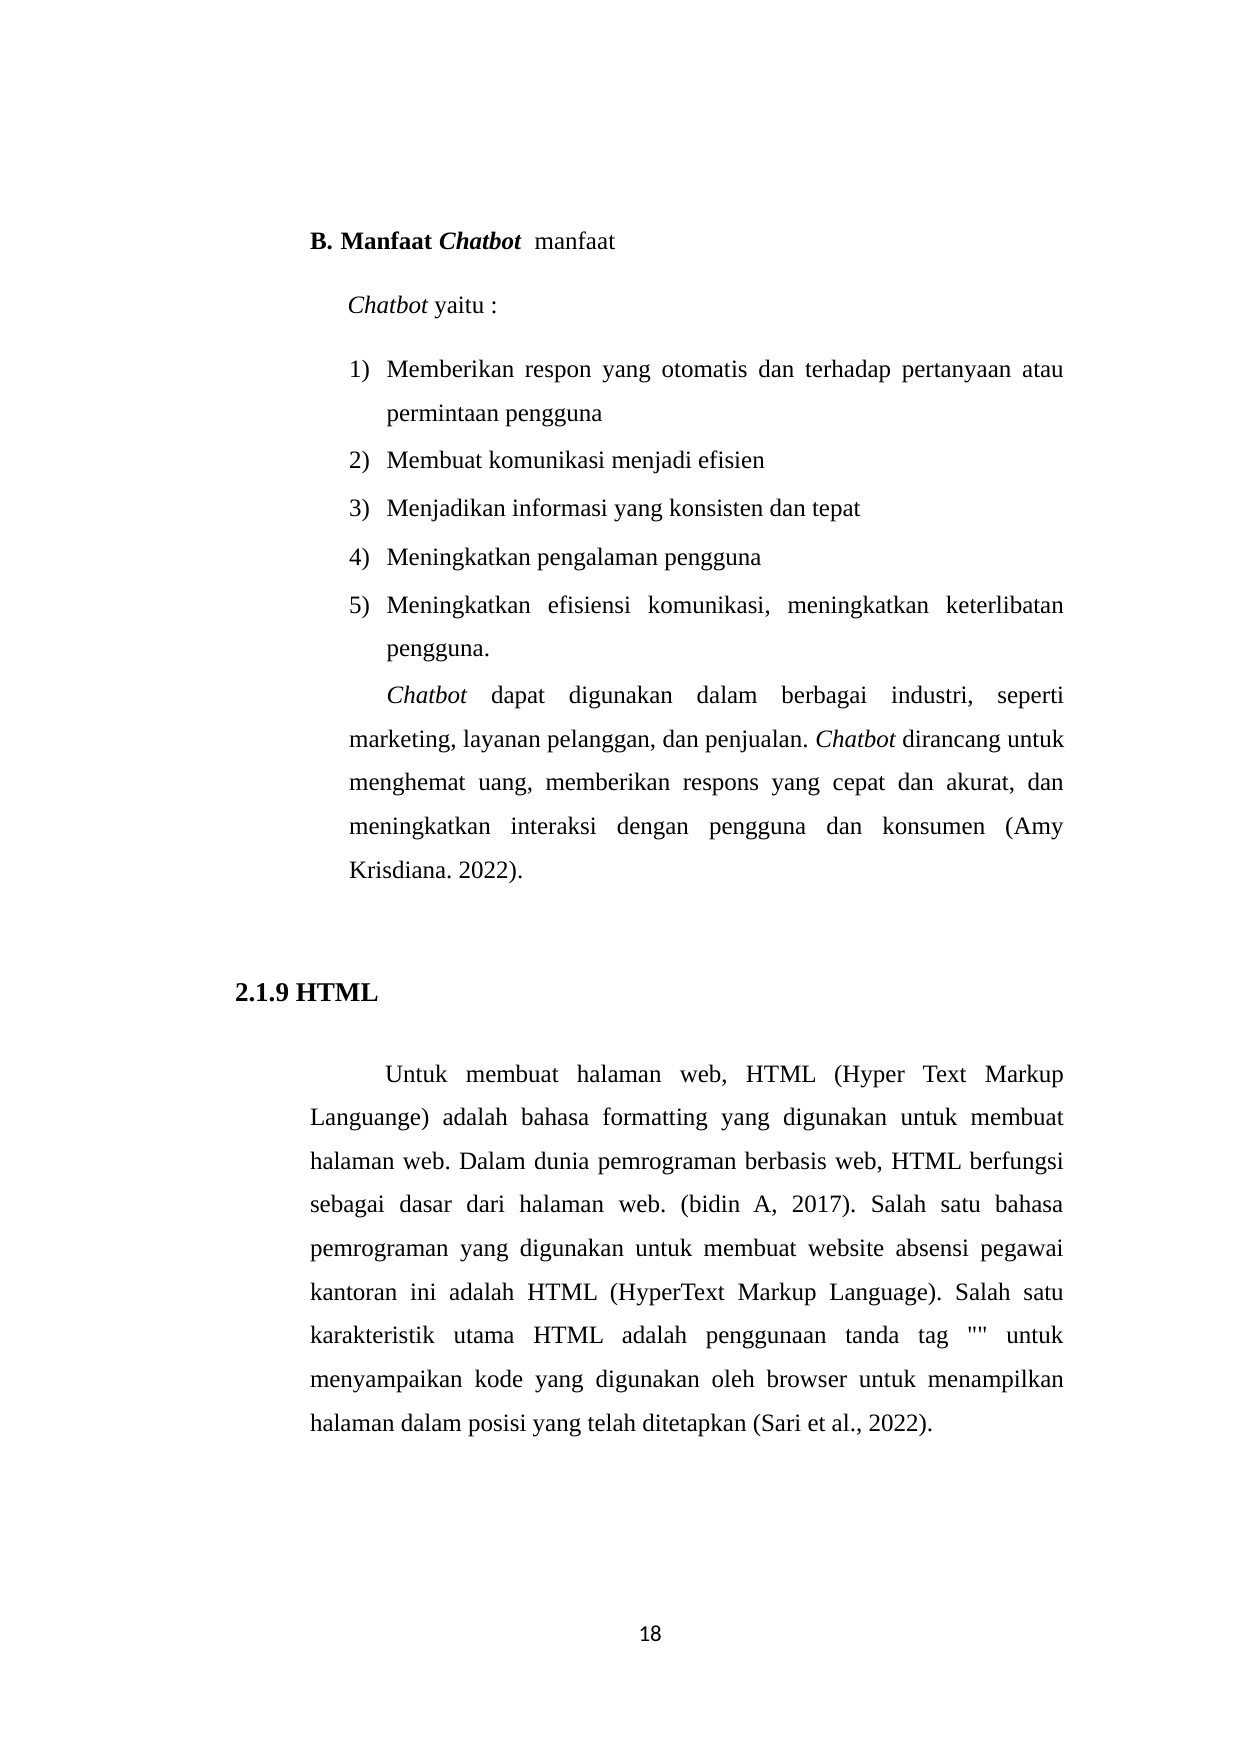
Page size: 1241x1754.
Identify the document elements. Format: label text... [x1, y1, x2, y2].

text B. Manfaat Chatbot manfaat Chatbot yaitu : [310, 226, 615, 319]
list Meningkatkan pengalaman pengguna [349, 542, 1064, 570]
text Chatbot dapat digunakan dalam berbagai industri, seperti marketing, layanan pelanggan, dan penjualan. Chatbot dirancang untuk menghemat uang, memberikan respons yang cepat dan akurat, dan meningkatkan interaksi dengan pengguna dan konsumen (Amy Krisdiana. 2022). [349, 680, 1064, 883]
list Membuat komunikasi menjadi efisien [349, 446, 1064, 474]
subtitle 2.1.9 HTML [235, 976, 1070, 1007]
list Menjadikan informasi yang konsisten dan tepat [349, 493, 1064, 522]
list Memberikan respon yang otomatis dan terhadap pertanyaan atau permintaan pengguna [349, 354, 1064, 427]
text Untuk membuat halaman web, HTML (Hyper Text Markup Languange) adalah bahasa formatting yang digunakan untuk membuat halaman web. Dalam dunia pemrograman berbasis web, HTML berfungsi sebagai dasar dari halaman web. (bidin A, 2017). Salah satu bahasa pemrograman yang digunakan untuk membuat website absensi pegawai kantoran ini adalah HTML (HyperText Markup Language). Salah satu karakteristik utama HTML adalah penggunaan tanda tag "" untuk menyampaikan kode yang digunakan oleh browser untuk menampilkan halaman dalam posisi yang telah ditetapkan (Sari et al., 2022). [310, 1059, 1064, 1437]
list Meningkatkan efisiensi komunikasi, meningkatkan keterlibatan pengguna. [349, 590, 1064, 662]
